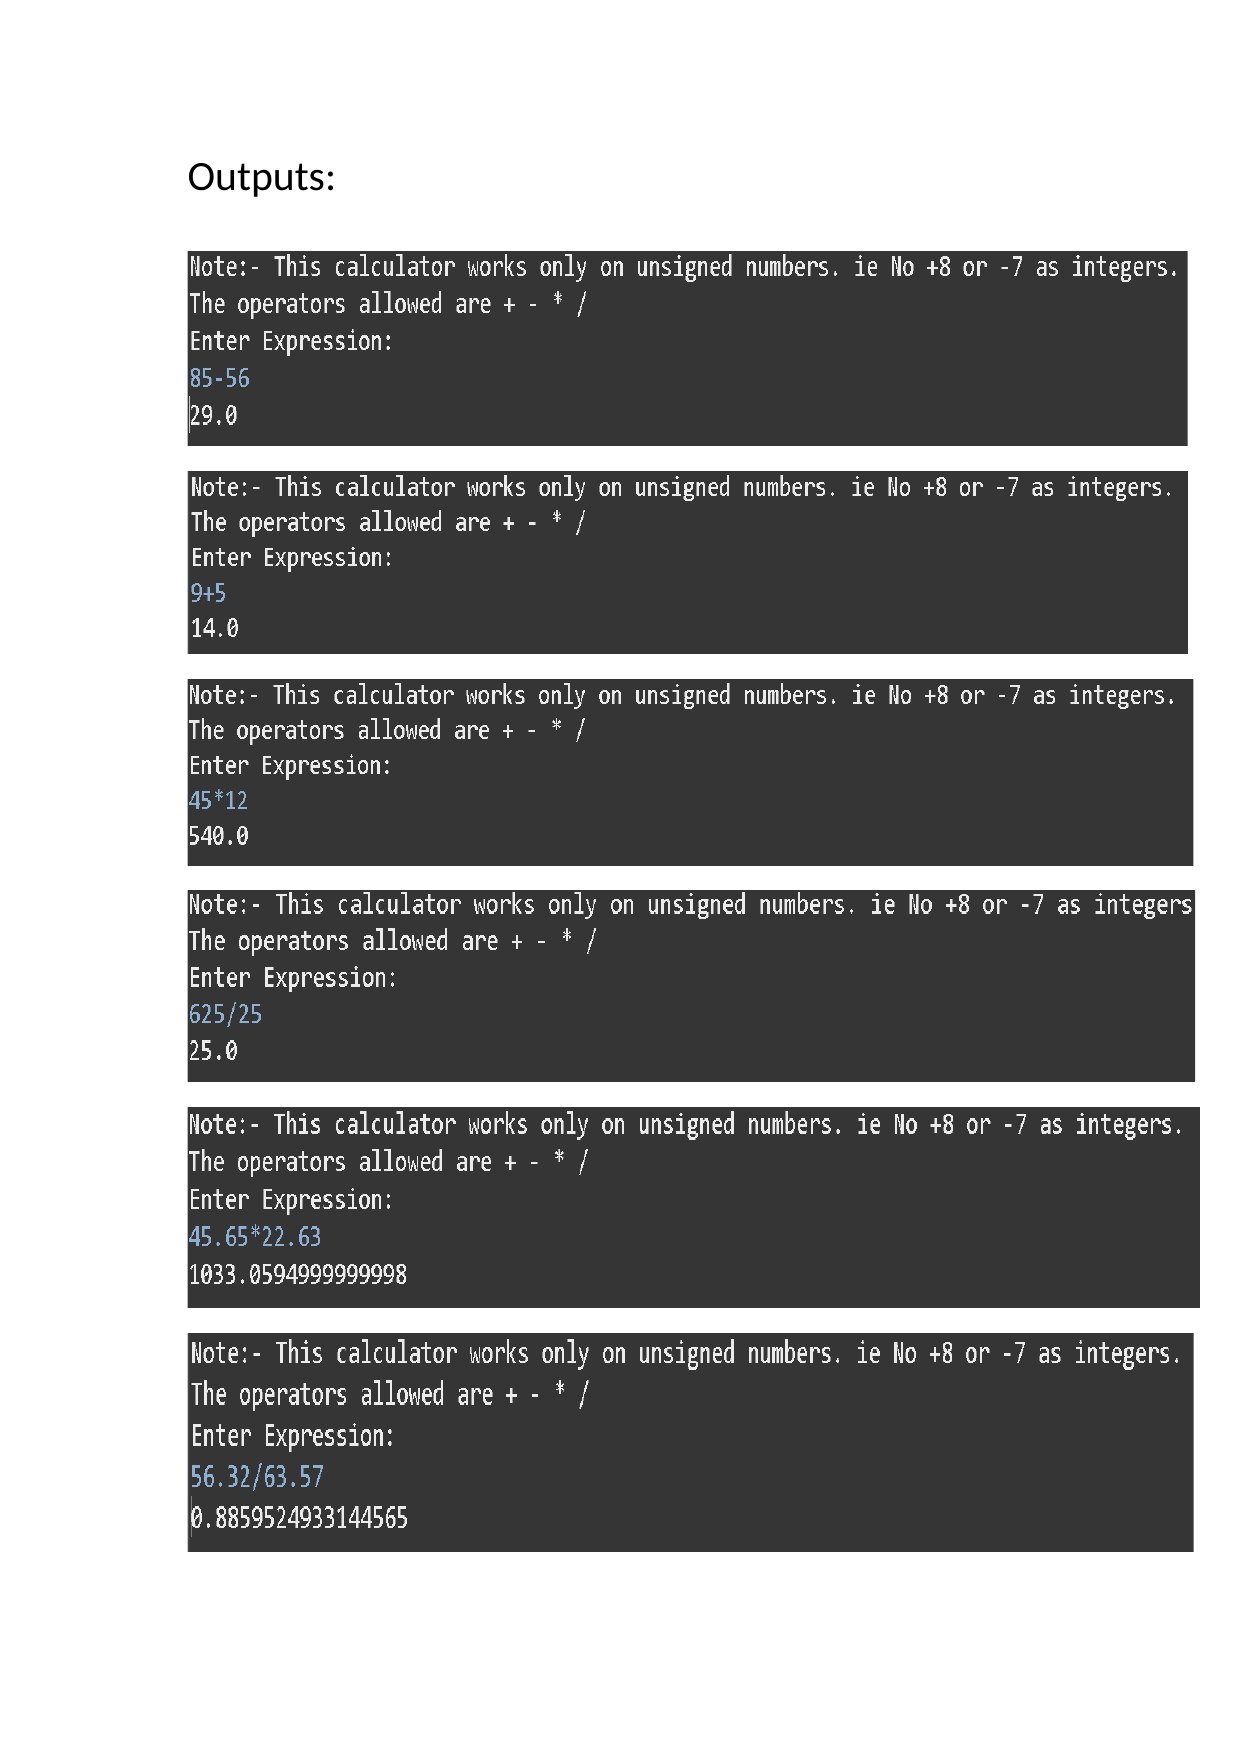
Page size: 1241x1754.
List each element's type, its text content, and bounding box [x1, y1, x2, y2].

picture [187, 251, 1188, 446]
picture [187, 890, 1196, 1082]
picture [187, 1107, 1200, 1308]
picture [187, 679, 1194, 866]
picture [187, 1333, 1194, 1552]
picture [187, 471, 1188, 654]
text Outputs: [187, 150, 1053, 201]
